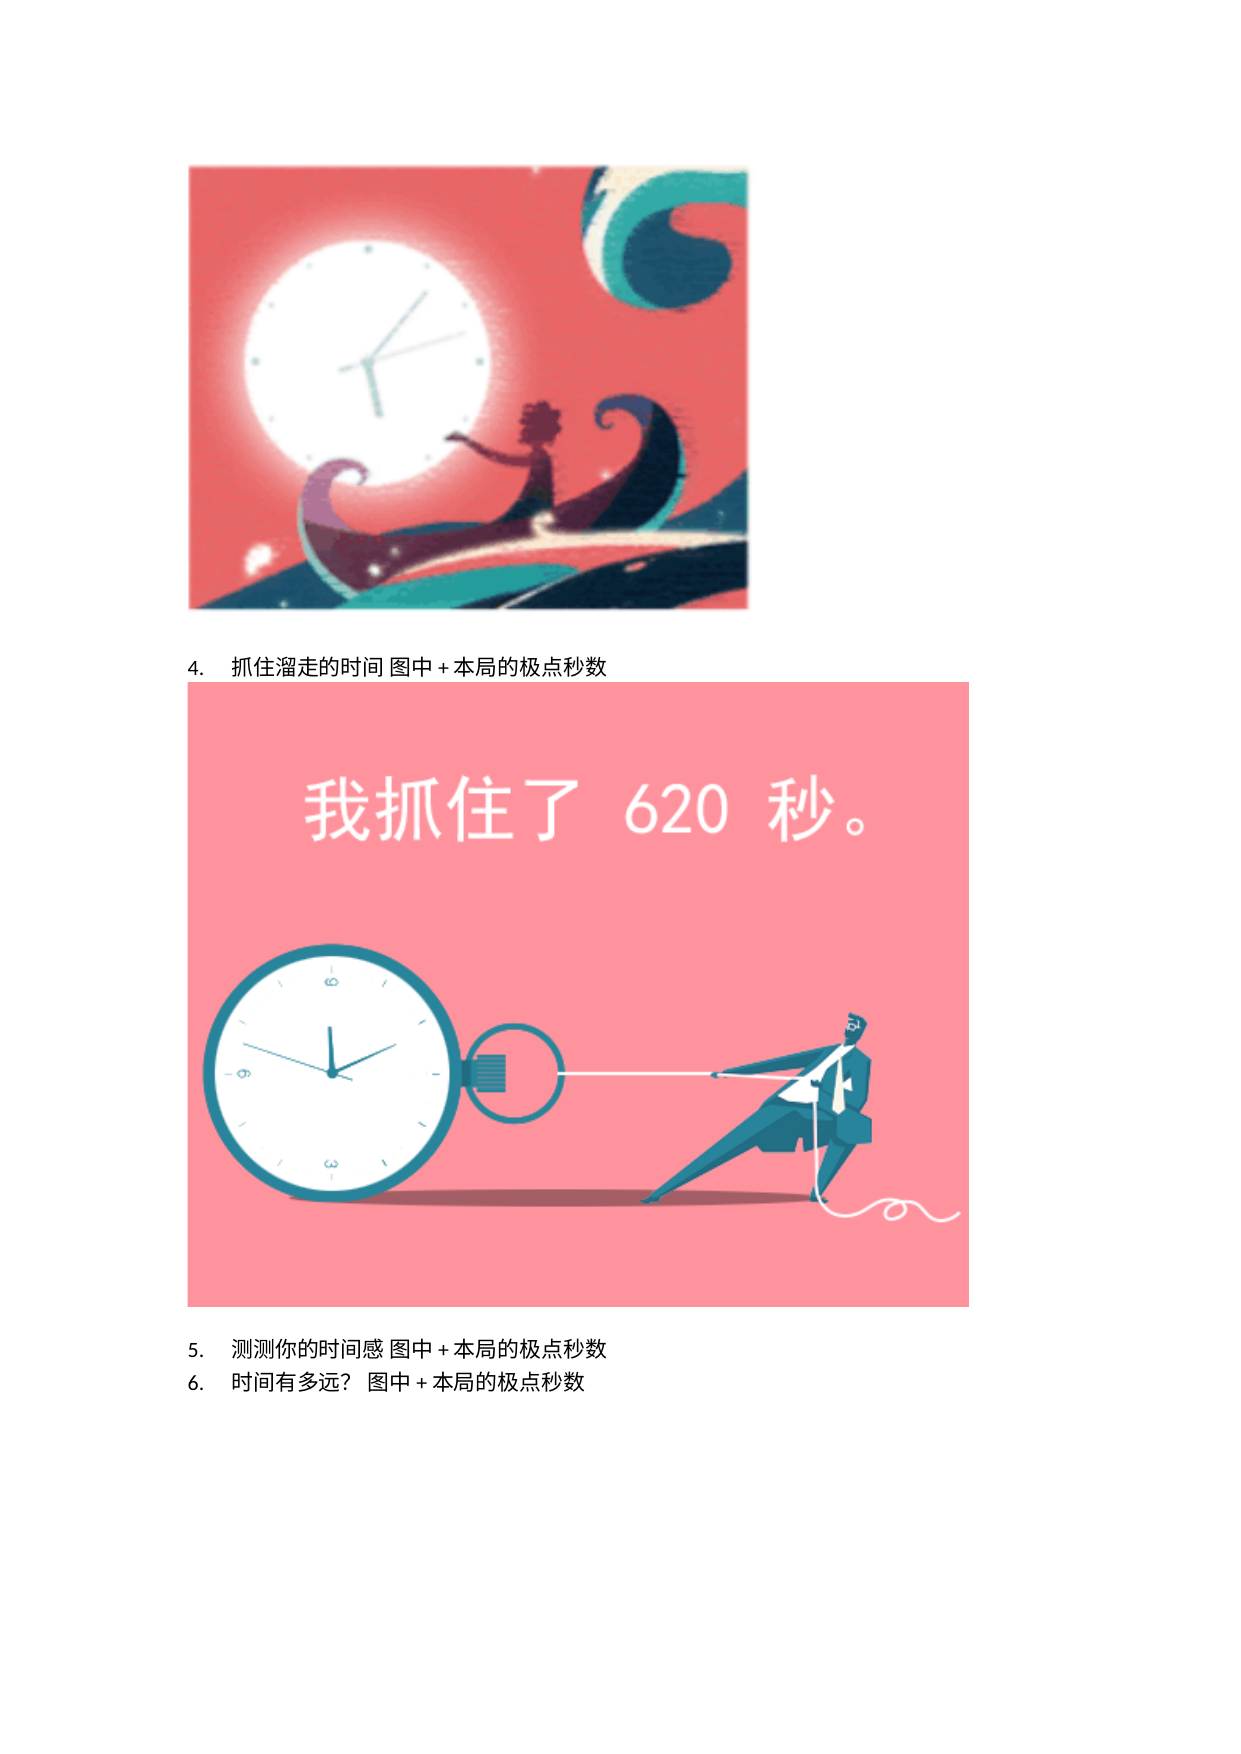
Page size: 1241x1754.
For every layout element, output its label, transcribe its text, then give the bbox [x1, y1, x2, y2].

text 6. 时间有多远？ 图中 + 本局的极点秒数 [187, 1364, 1053, 1397]
picture [187, 682, 969, 1307]
picture [187, 162, 767, 629]
text 5. 测测你的时间感 图中 + 本局的极点秒数 [187, 1332, 1053, 1364]
